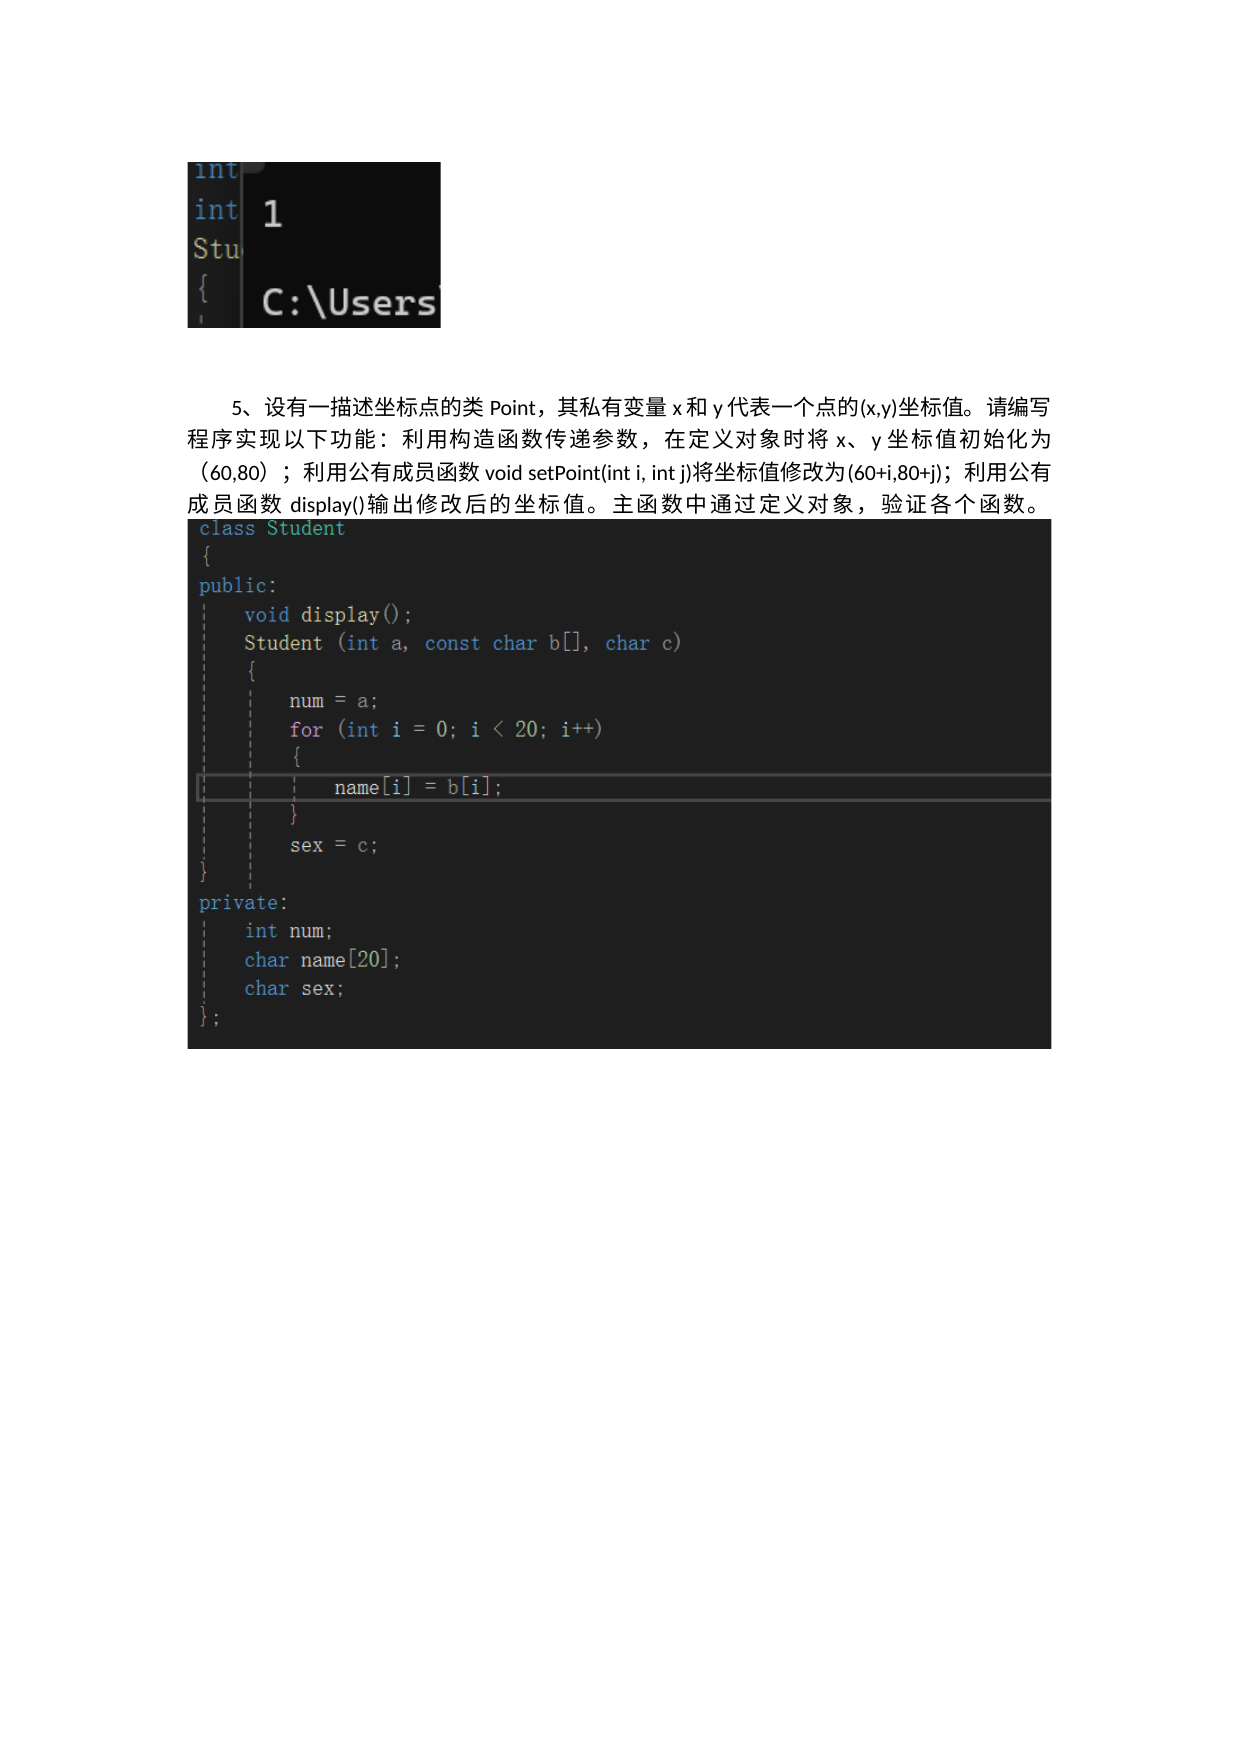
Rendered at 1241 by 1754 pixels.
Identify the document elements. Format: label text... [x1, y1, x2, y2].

text 4、建立一个对象数组，内放5个学生的（学号，成绩），设立一个函数max，用指向对象的指针作函数参数，在max函数中找出5个学生的最高成绩者，并输出其学号。 [187, 162, 1053, 357]
picture [187, 162, 441, 328]
picture [187, 519, 1052, 1049]
